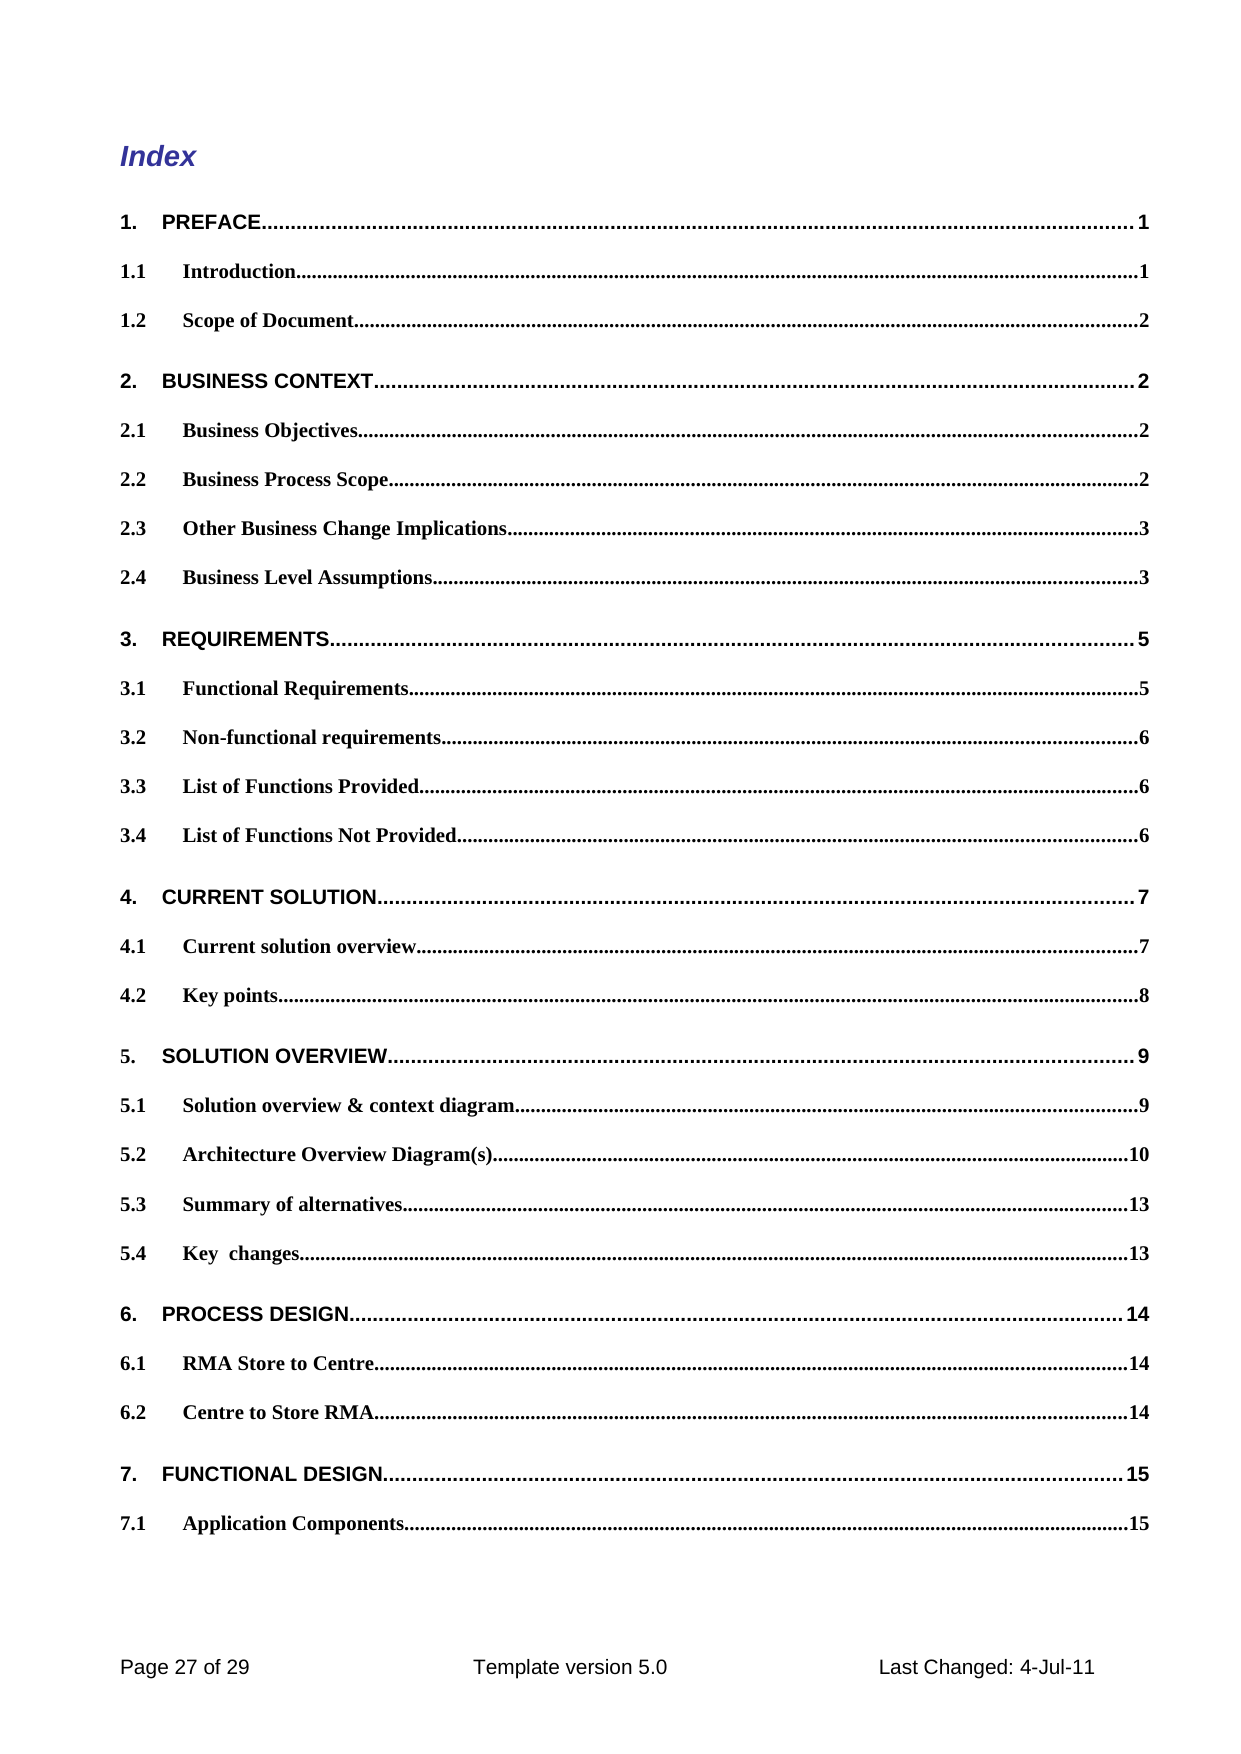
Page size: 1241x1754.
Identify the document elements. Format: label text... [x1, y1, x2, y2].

text 3.2 Non-functional requirements 6 [120, 725, 1150, 749]
text 1.2 Scope of Document 2 [120, 308, 1150, 332]
text 5.4 Key changes 13 [120, 1241, 1150, 1264]
text 2. Business Context 2 [120, 369, 1150, 393]
text 2.2 Business Process Scope 2 [120, 467, 1150, 491]
text 4. Current Solution 7 [120, 884, 1150, 908]
text 2.1 Business Objectives 2 [120, 418, 1150, 442]
text 5.1 Solution overview & context diagram 9 [120, 1093, 1150, 1117]
text 3.1 Functional Requirements 5 [120, 676, 1150, 700]
text 6. Process Design 14 [120, 1302, 1150, 1326]
text 1.1 Introduction 1 [120, 258, 1150, 283]
text 5. Solution overview 9 [120, 1044, 1150, 1068]
text 3.4 List of Functions Not Provided 6 [120, 823, 1150, 847]
text 2.3 Other Business Change Implications 3 [120, 516, 1150, 540]
text 1. Preface 1 [120, 209, 1150, 233]
text 7.1 Application Components 15 [120, 1511, 1150, 1535]
text 6.1 RMA Store to Centre 14 [120, 1351, 1150, 1375]
text 6.2 Centre to Store RMA 14 [120, 1400, 1150, 1424]
text 2.4 Business Level Assumptions 3 [120, 565, 1150, 589]
subtitle Index [120, 138, 1150, 172]
text 3. Requirements 5 [120, 627, 1150, 651]
text 7. Functional Design 15 [120, 1462, 1150, 1486]
text 5.2 Architecture Overview Diagram(s) 10 [120, 1142, 1150, 1166]
text 4.2 Key points 8 [120, 983, 1150, 1007]
text 3.3 List of Functions Provided 6 [120, 774, 1150, 798]
text 5.3 Summary of alternatives 13 [120, 1191, 1150, 1216]
text 4.1 Current solution overview 7 [120, 933, 1150, 958]
